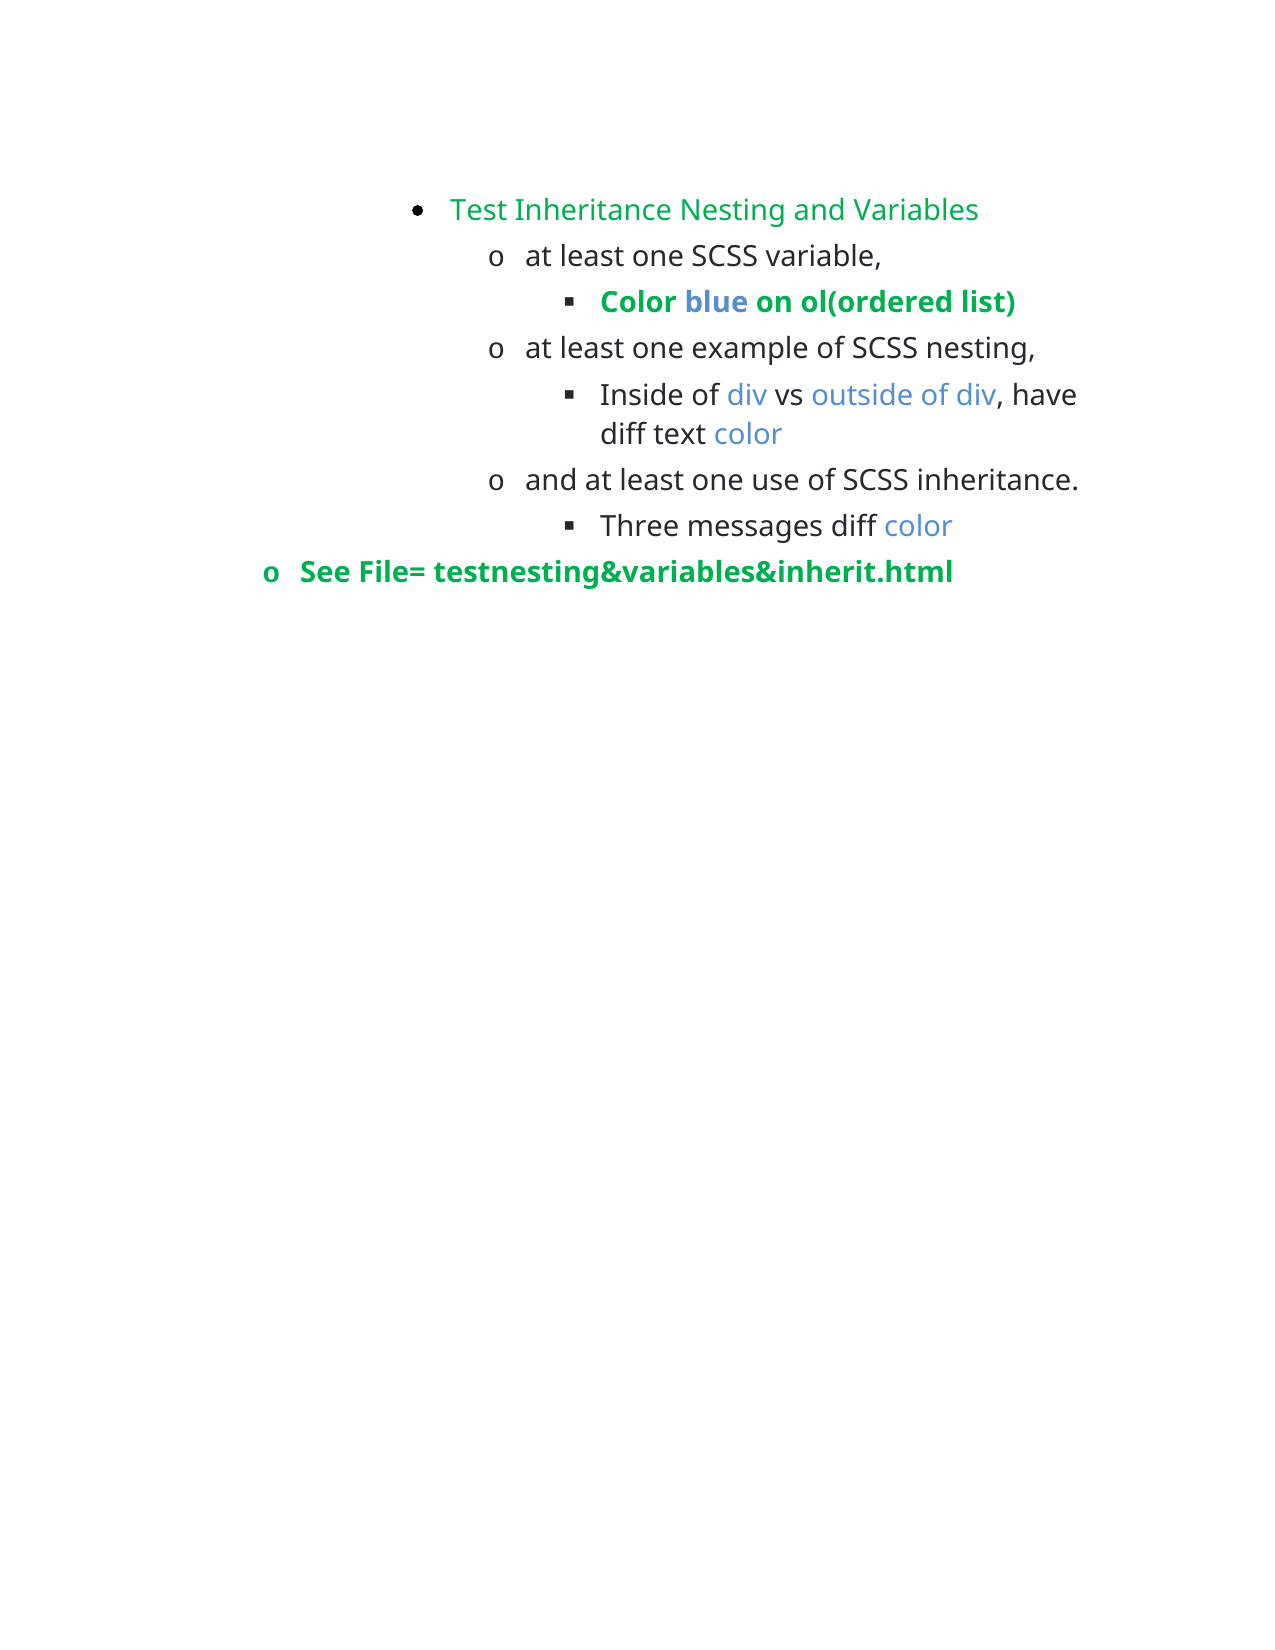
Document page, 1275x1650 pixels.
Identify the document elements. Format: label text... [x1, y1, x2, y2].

list Inside of div vs outside of div, have diff text color [562, 374, 1125, 453]
list and at least one use of SCSS inheritance. [487, 459, 1125, 499]
list at least one SCSS variable, [487, 236, 1125, 276]
list Test Inheritance Nesting and Variables [412, 190, 1125, 229]
list Color blue on ol(ordered list) [562, 282, 1125, 321]
list See File= testnesting&variables&inherit.html [262, 552, 1125, 591]
list Three messages diff color [562, 506, 1125, 545]
list at least one example of SCSS nesting, [487, 328, 1125, 368]
